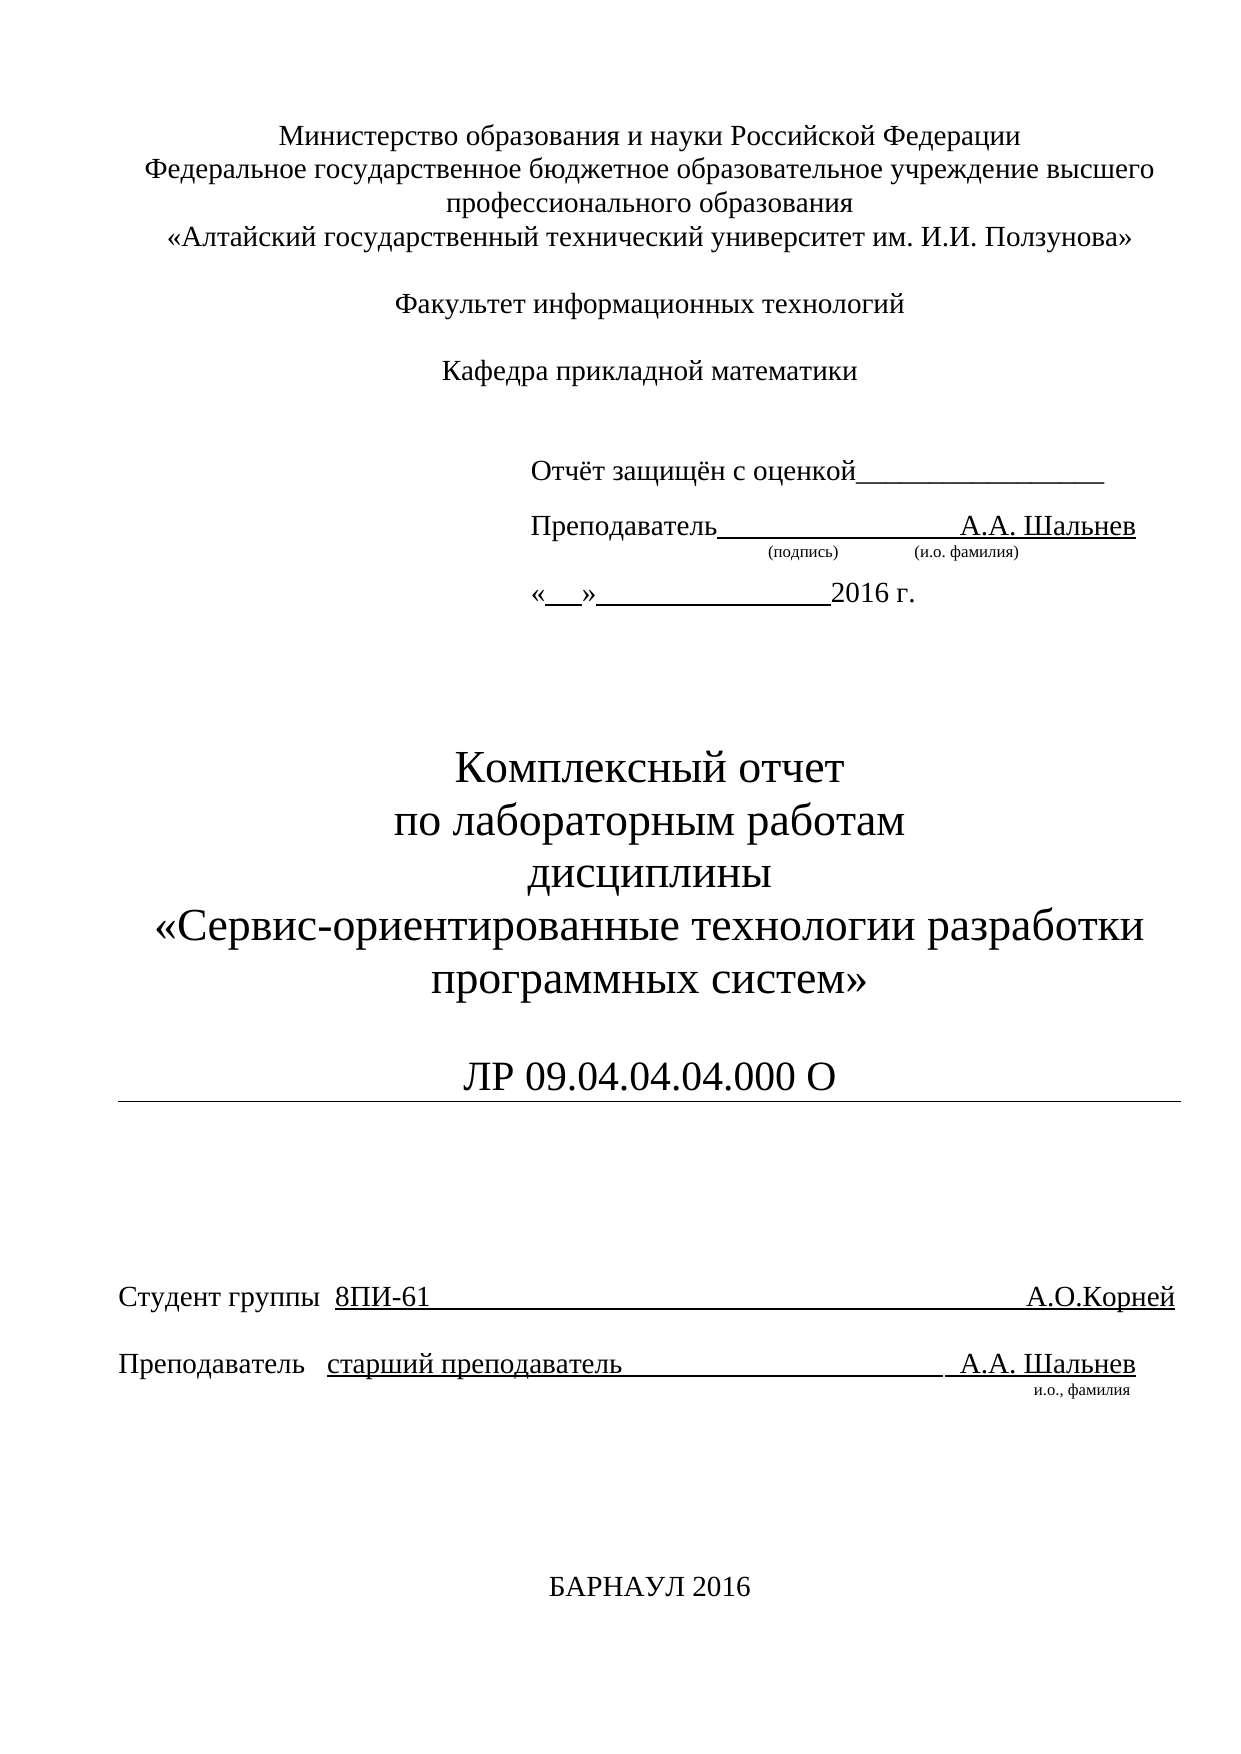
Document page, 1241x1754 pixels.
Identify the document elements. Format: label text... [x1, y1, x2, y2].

text и.о., фамилия [118, 1380, 1181, 1399]
text Министерство образования и науки Российской Федерации [118, 118, 1181, 152]
text Кафедра прикладной математики [118, 353, 1181, 386]
text Комплексный отчет [118, 739, 1181, 792]
text Преподаватель А.А. Шальнев [530, 508, 1181, 541]
text «Сервис-ориентированные технологии разработки программных систем» [118, 898, 1181, 1003]
text ЛР 09.04.04.04.000 О [118, 1051, 1181, 1101]
text Отчёт защищён с оценкой_________________ [531, 453, 1181, 487]
text БАРНАУЛ 2016 [118, 1569, 1181, 1603]
text Студент группы 8ПИ-61 А.О.Корней [118, 1279, 1181, 1313]
text « » 2016 г. [531, 575, 1181, 608]
text Преподаватель старший преподаватель А.А. Шальнев [118, 1346, 1181, 1380]
text «Алтайский государственный технический университет им. И.И. Ползунова» [118, 219, 1181, 252]
text дисциплины [118, 845, 1181, 898]
text Федеральное государственное бюджетное образовательное учреждение высшего профессионального образования [118, 152, 1181, 219]
text Факультет информационных технологий [118, 286, 1181, 319]
text (подпись) (и.о. фамилия) [530, 541, 1181, 575]
text по лабораторным работам [118, 792, 1181, 845]
